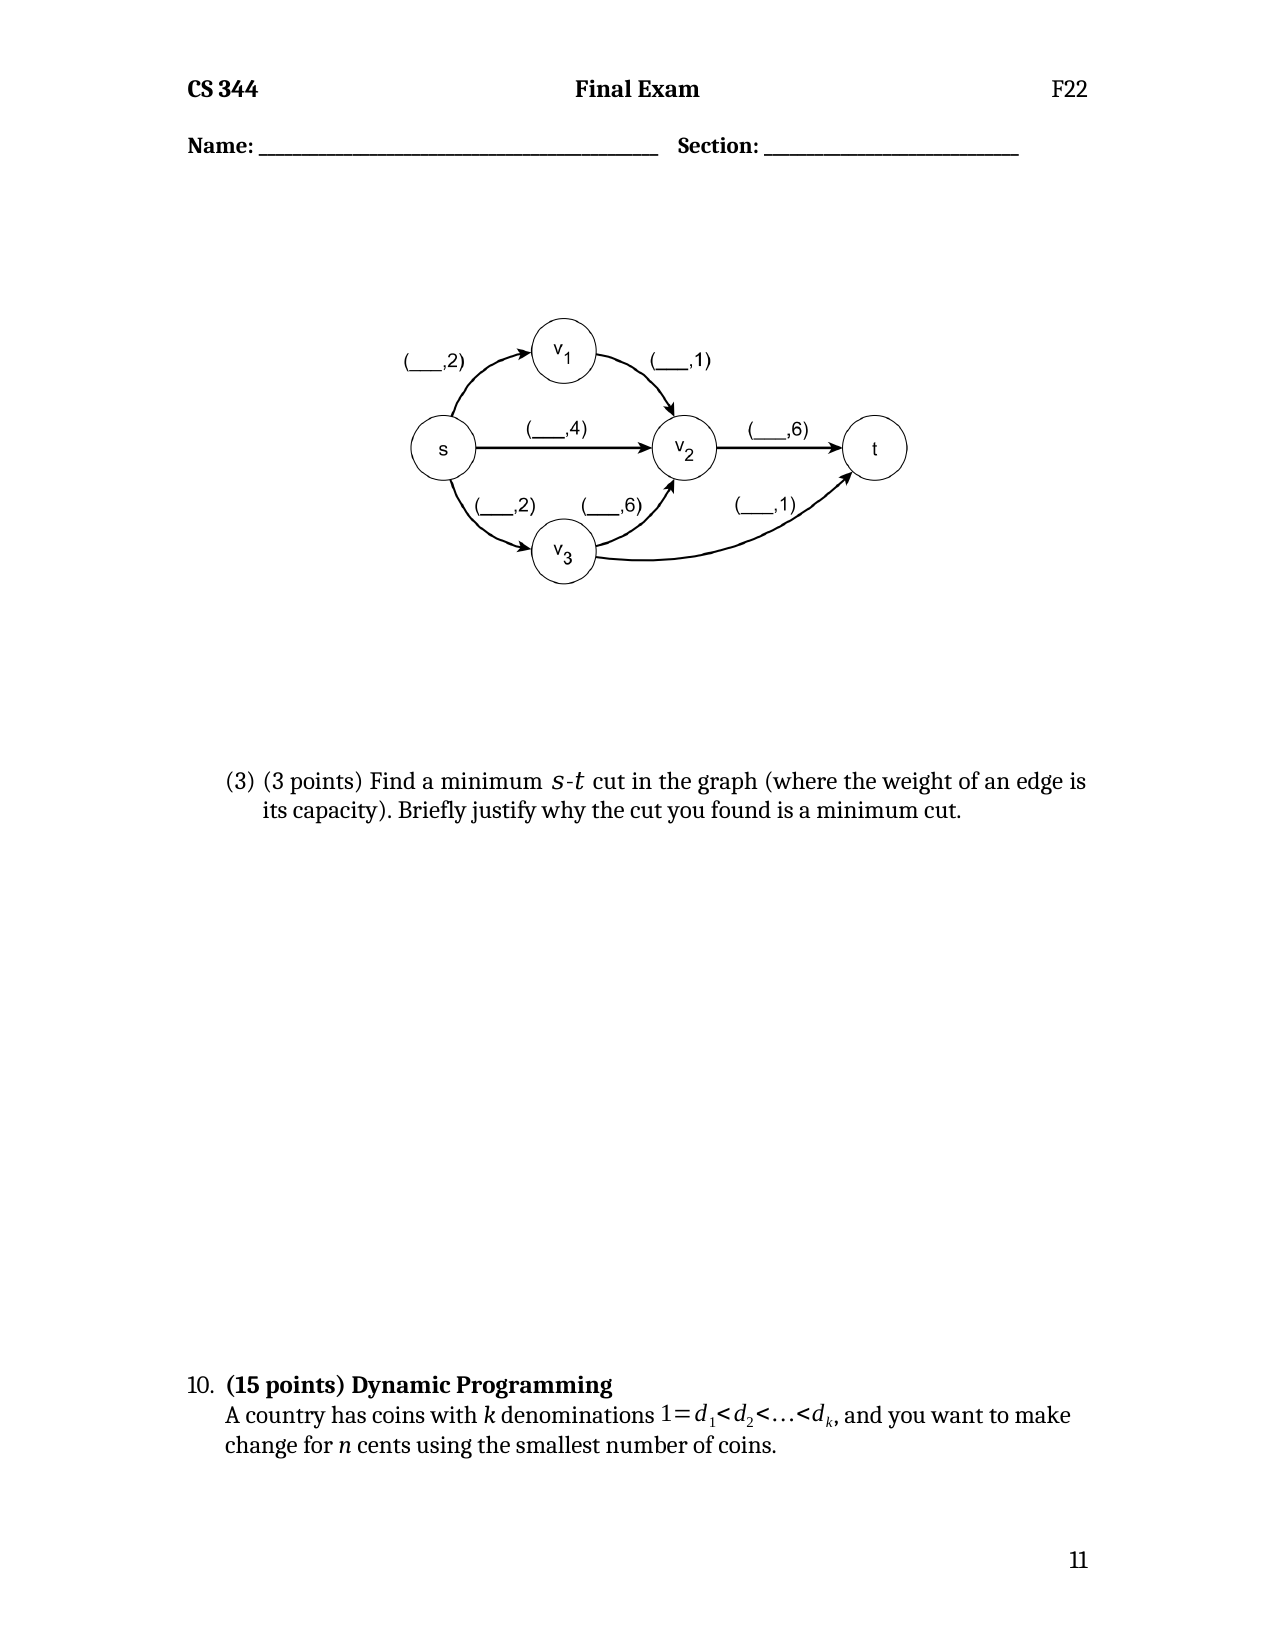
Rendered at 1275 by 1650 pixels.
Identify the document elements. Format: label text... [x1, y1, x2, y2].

list (3 points) Find a minimum 𝑠-𝑡 cut in the graph (where the weight of an edge is its capacity). Briefly justify why the cut you found is a minimum cut. [225, 764, 1087, 824]
list A country has coins with k denominations , and you want to make change for n cents using the smallest number of coins. [225, 1399, 1087, 1459]
list (15 points) Dynamic Programming [187, 1371, 1087, 1399]
picture [383, 302, 917, 592]
